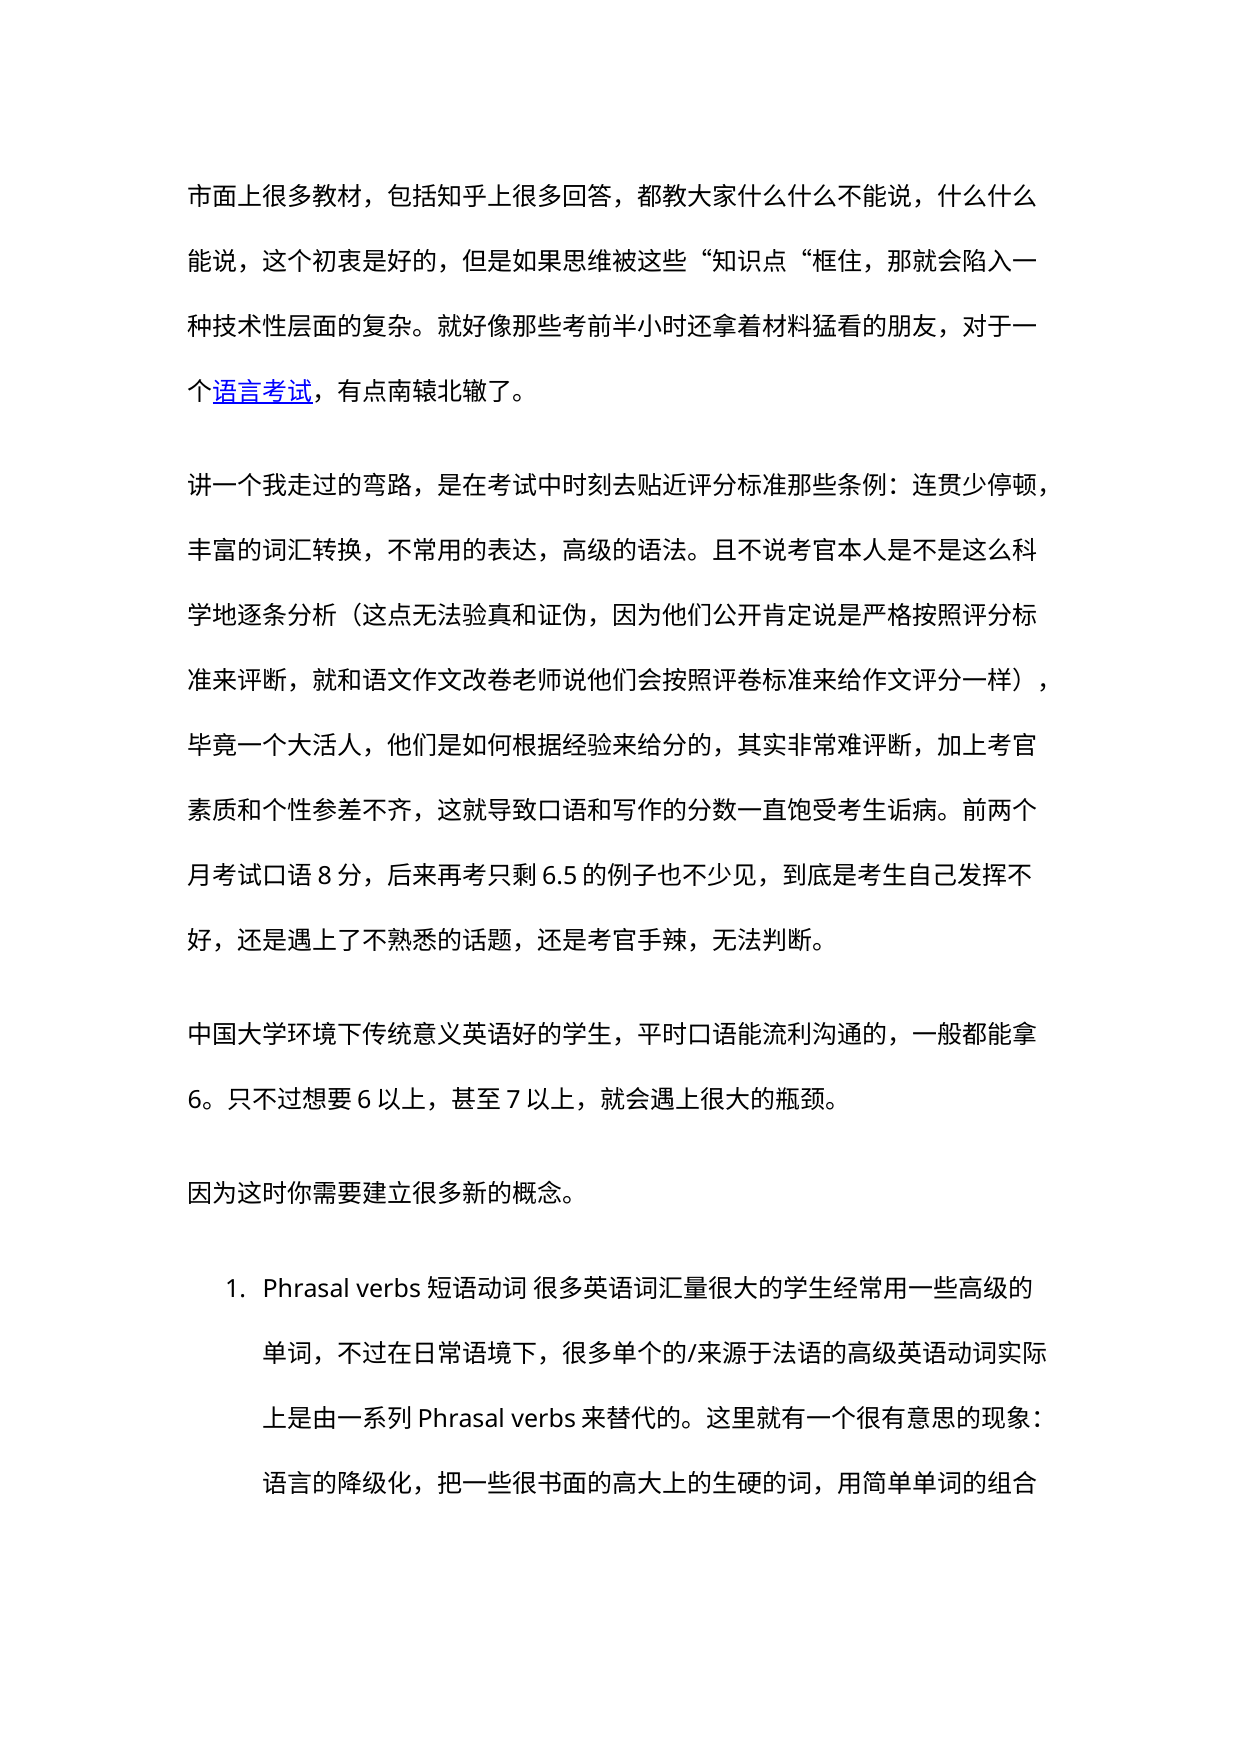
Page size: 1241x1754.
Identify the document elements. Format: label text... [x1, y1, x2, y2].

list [225, 1254, 1053, 1514]
text 中国大学环境下传统意义英语好的学生，平时口语能流利沟通的，一般都能拿6。只不过想要6以上，甚至7以上，就会遇上很大的瓶颈。 [187, 1000, 1053, 1130]
text 讲一个我走过的弯路，是在考试中时刻去贴近评分标准那些条例：连贯少停顿，丰富的词汇转换，不常用的表达，高级的语法。且不说考官本人是不是这么科学地逐条分析（这点无法验真和证伪，因为他们公开肯定说是严格按照评分标准来评断，就和语文作文改卷老师说他们会按照评卷标准来给作文评分一样），毕竟一个大活人，他们是如何根据经验来给分的，其实非常难评断，加上考官素质和个性参差不齐，这就导致口语和写作的分数一直饱受考生诟病。前两个月考试口语8分，后来再考只剩6.5的例子也不少见，到底是考生自己发挥不好，还是遇上了不熟悉的话题，还是考官手辣，无法判断。 [187, 451, 1053, 971]
text 因为这时你需要建立很多新的概念。 [187, 1159, 1053, 1224]
text 市面上很多教材，包括知乎上很多回答，都教大家什么什么不能说，什么什么能说，这个初衷是好的，但是如果思维被这些“知识点“框住，那就会陷入一种技术性层面的复杂。就好像那些考前半小时还拿着材料猛看的朋友，对于一个语言考试，有点南辕北辙了。 [187, 162, 1053, 422]
